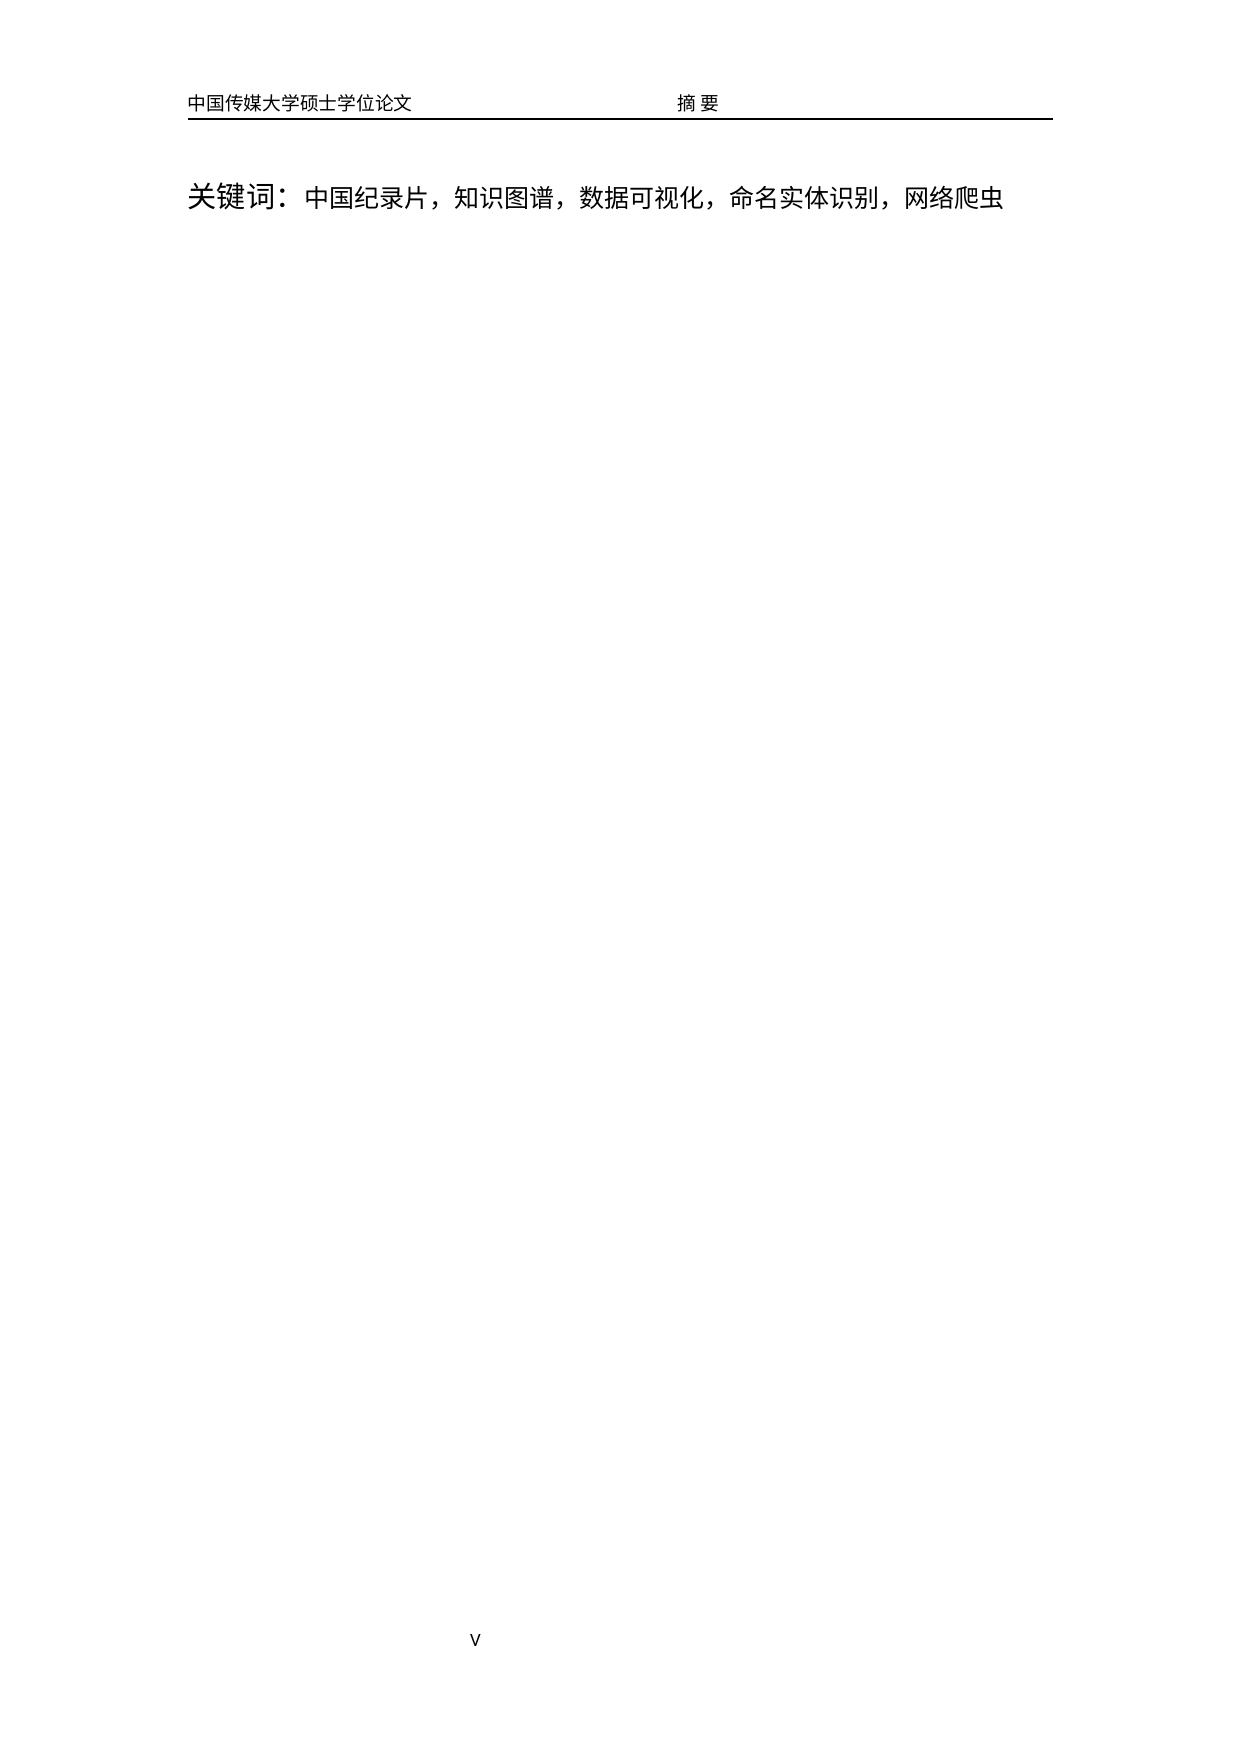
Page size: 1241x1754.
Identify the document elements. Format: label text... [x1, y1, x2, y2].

text 关键词：中国纪录片，知识图谱，数据可视化，命名实体识别，网络爬虫 [187, 162, 1053, 227]
